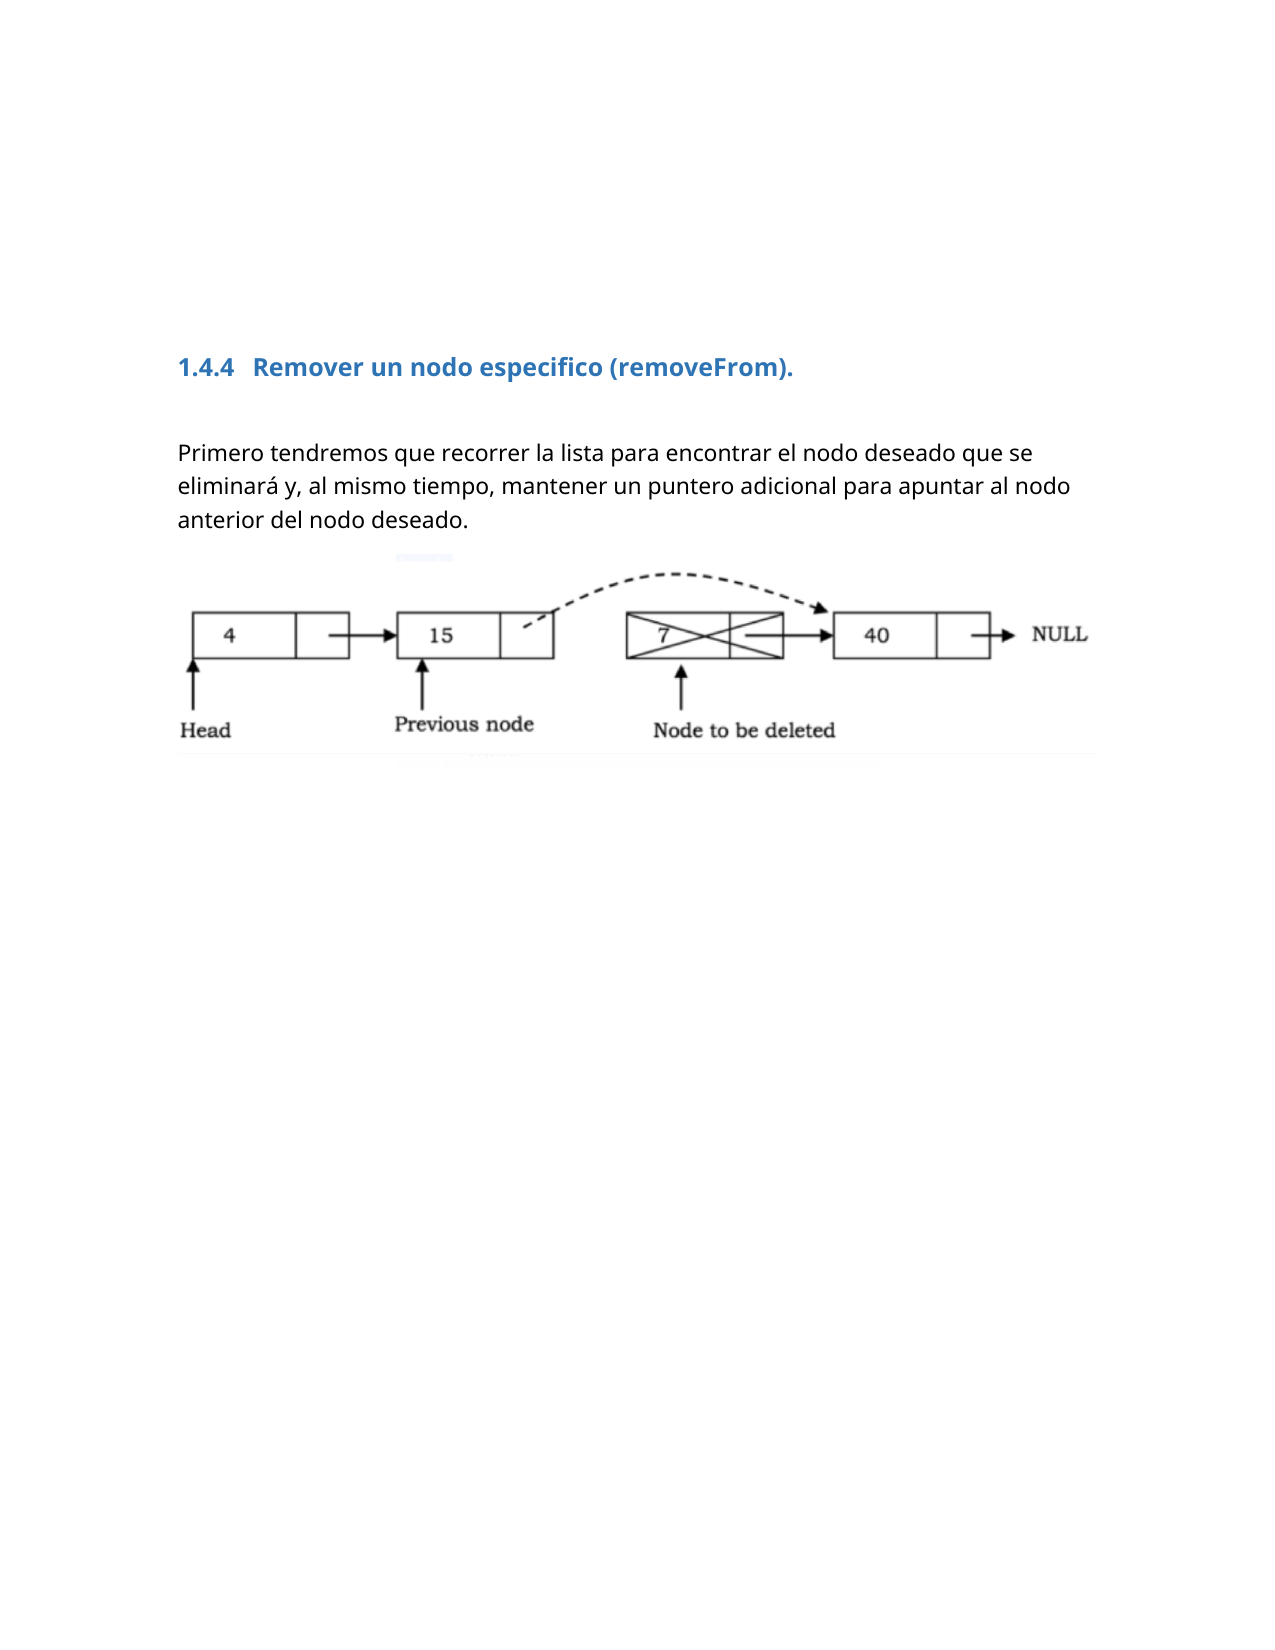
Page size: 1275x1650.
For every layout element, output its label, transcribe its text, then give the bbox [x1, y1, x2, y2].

subtitle Remover un nodo especifico (removeFrom). [177, 349, 1098, 383]
text Primero tendremos que recorrer la lista para encontrar el nodo deseado que se eliminará y, al mismo tiempo, mantener un puntero adicional para apuntar al nodo anterior del nodo deseado. [177, 436, 1098, 535]
picture [177, 554, 1098, 767]
